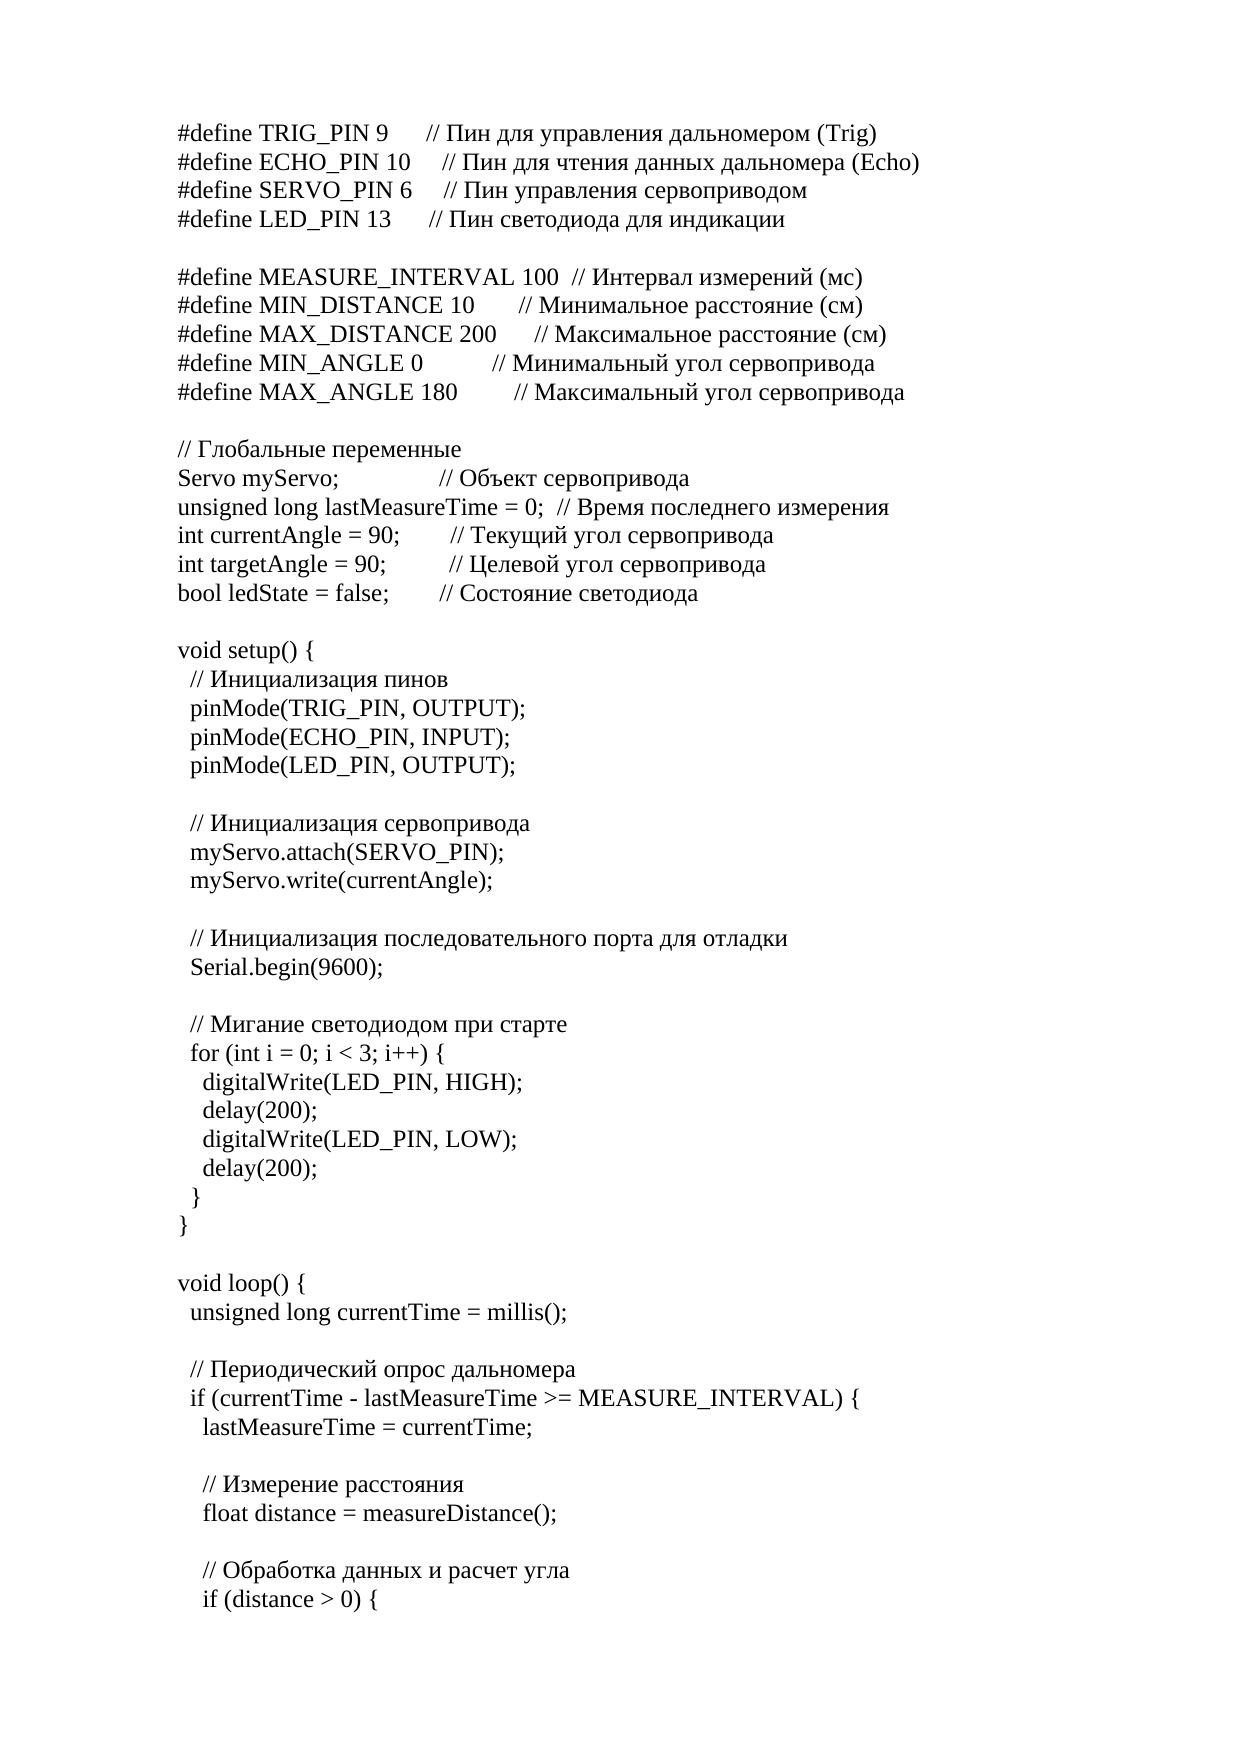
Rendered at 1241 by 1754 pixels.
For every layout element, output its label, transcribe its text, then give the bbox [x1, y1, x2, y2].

text bool ledState = false; // Состояние светодиода [177, 578, 1152, 607]
text #define MIN_DISTANCE 10 // Минимальное расстояние (см) [177, 291, 1152, 319]
text pinMode(TRIG_PIN, OUTPUT); [177, 693, 1152, 722]
text lastMeasureTime = currentTime; [177, 1412, 1152, 1441]
text // Инициализация последовательного порта для отладки [177, 923, 1152, 952]
text #define MAX_ANGLE 180 // Максимальный угол сервопривода [177, 377, 1152, 406]
text Serial.begin(9600); [177, 952, 1152, 981]
text #define MIN_ANGLE 0 // Минимальный угол сервопривода [177, 348, 1152, 377]
text float distance = measureDistance(); [177, 1498, 1152, 1527]
text if (currentTime - lastMeasureTime >= MEASURE_INTERVAL) { [177, 1383, 1152, 1412]
text pinMode(ECHO_PIN, INPUT); [177, 722, 1152, 751]
text // Глобальные переменные [177, 434, 1152, 463]
text #define MEASURE_INTERVAL 100 // Интервал измерений (мс) [177, 262, 1152, 291]
text } [177, 1182, 1152, 1211]
text void setup() { [177, 636, 1152, 664]
text Servo myServo; // Объект сервопривода [177, 463, 1152, 492]
text delay(200); [177, 1153, 1152, 1182]
text } [177, 1211, 1152, 1239]
text #define ECHO_PIN 10 // Пин для чтения данных дальномера (Echo) [177, 147, 1152, 176]
text unsigned long lastMeasureTime = 0; // Время последнего измерения [177, 492, 1152, 521]
text pinMode(LED_PIN, OUTPUT); [177, 751, 1152, 779]
text unsigned long currentTime = millis(); [177, 1297, 1152, 1326]
text #define LED_PIN 13 // Пин светодиода для индикации [177, 204, 1152, 233]
text void loop() { [177, 1268, 1152, 1297]
text int targetAngle = 90; // Целевой угол сервопривода [177, 549, 1152, 578]
text if (distance > 0) { [177, 1584, 1152, 1613]
text // Периодический опрос дальномера [177, 1354, 1152, 1383]
text digitalWrite(LED_PIN, HIGH); [177, 1067, 1152, 1096]
text #define SERVO_PIN 6 // Пин управления сервоприводом [177, 176, 1152, 204]
text myServo.write(currentAngle); [177, 866, 1152, 894]
text for (int i = 0; i < 3; i++) { [177, 1038, 1152, 1067]
text myServo.attach(SERVO_PIN); [177, 837, 1152, 866]
text // Мигание светодиодом при старте [177, 1009, 1152, 1038]
text #define TRIG_PIN 9 // Пин для управления дальномером (Trig) [177, 118, 1152, 147]
text // Инициализация пинов [177, 664, 1152, 693]
text delay(200); [177, 1096, 1152, 1124]
text // Обработка данных и расчет угла [177, 1556, 1152, 1584]
text #define MAX_DISTANCE 200 // Максимальное расстояние (см) [177, 319, 1152, 348]
text digitalWrite(LED_PIN, LOW); [177, 1124, 1152, 1153]
text // Инициализация сервопривода [177, 808, 1152, 837]
text // Измерение расстояния [177, 1469, 1152, 1498]
text int currentAngle = 90; // Текущий угол сервопривода [177, 521, 1152, 549]
